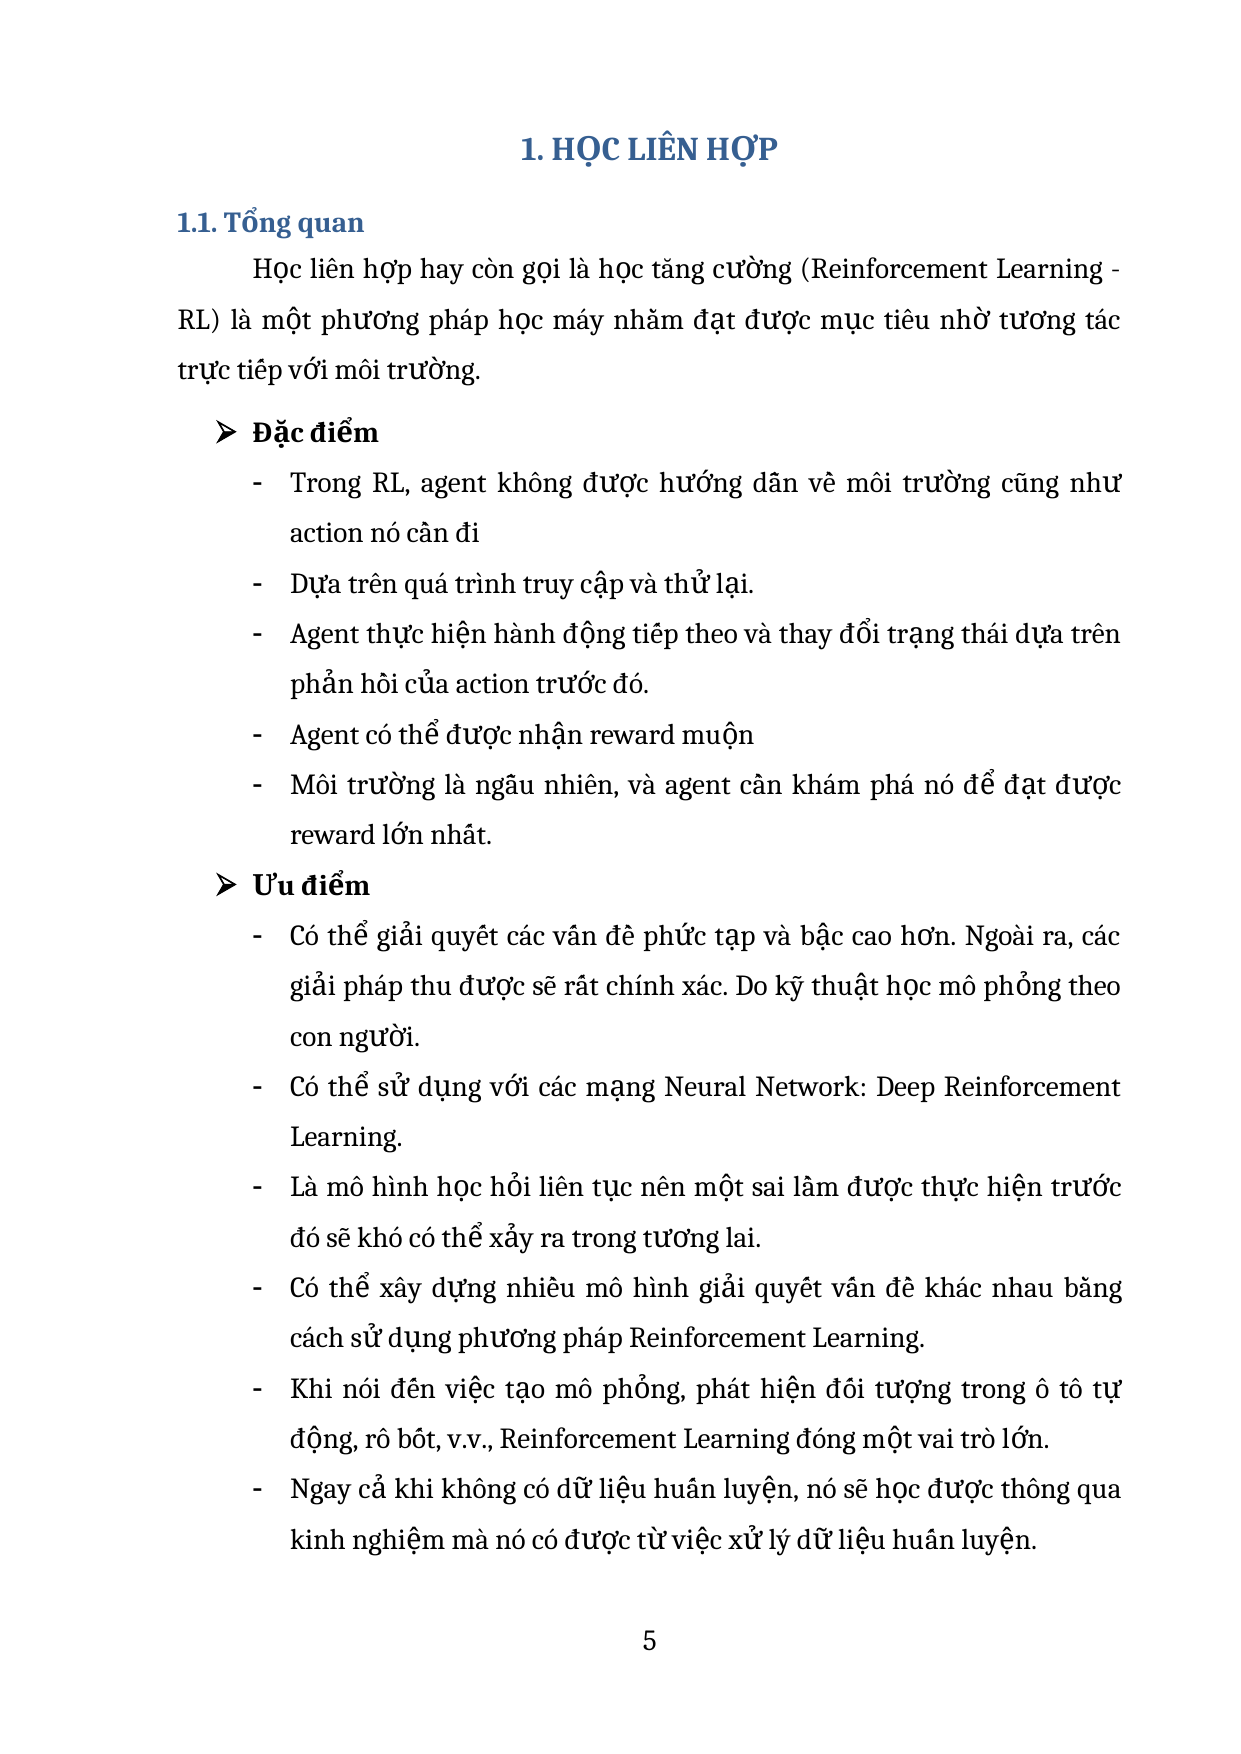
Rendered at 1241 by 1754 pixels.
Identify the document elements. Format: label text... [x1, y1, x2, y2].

subtitle 1. HỌC LIÊN HỢP [177, 131, 1122, 169]
list Có thể giải quyết các vấn đề phức tạp và bậc cao hơn. Ngoài ra, các giải pháp thu được sẽ rất chính xác. Do kỹ thuật học mô phỏng theo con người. [252, 919, 1122, 1053]
list Đặc điểm [215, 416, 1122, 449]
list Trong RL, agent không được hướng dẫn về môi trường cũng như action nó cần đi [252, 466, 1122, 550]
list Khi nói đến việc tạo mô phỏng, phát hiện đối tượng trong ô tô tự động, rô bốt, v.v., Reinforcement Learning đóng một vai trò lớn. [252, 1372, 1122, 1456]
list Có thể sử dụng với các mạng Neural Network: Deep Reinforcement Learning. [252, 1070, 1122, 1154]
list Dựa trên quá trình truy cập và thử lại. [252, 567, 1122, 600]
list Môi trường là ngẫu nhiên, và agent cần khám phá nó để đạt được reward lớn nhất. [252, 768, 1122, 852]
list Ưu điểm [215, 869, 1122, 902]
list Là mô hình học hỏi liên tục nên một sai lầm được thực hiện trước đó sẽ khó có thể xảy ra trong tương lai. [252, 1171, 1122, 1254]
subtitle 1.1. Tổng quan [177, 206, 1122, 240]
list Có thể xây dựng nhiều mô hình giải quyết vấn đề khác nhau bằng cách sử dụng phương pháp Reinforcement Learning. [252, 1271, 1122, 1355]
list Ngay cả khi không có dữ liệu huấn luyện, nó sẽ học được thông qua kinh nghiệm mà nó có được từ việc xử lý dữ liệu huấn luyện. [252, 1472, 1122, 1556]
text Học liên hợp hay còn gọi là học tăng cường (Reinforcement Learning - RL) là một phương pháp học máy nhằm đạt được mục tiêu nhờ tương tác trực tiếp với môi trường. [177, 252, 1122, 387]
list Agent thực hiện hành động tiếp theo và thay đổi trạng thái dựa trên phản hồi của action trước đó. [252, 617, 1122, 701]
list Agent có thể được nhận reward muộn [252, 718, 1122, 751]
